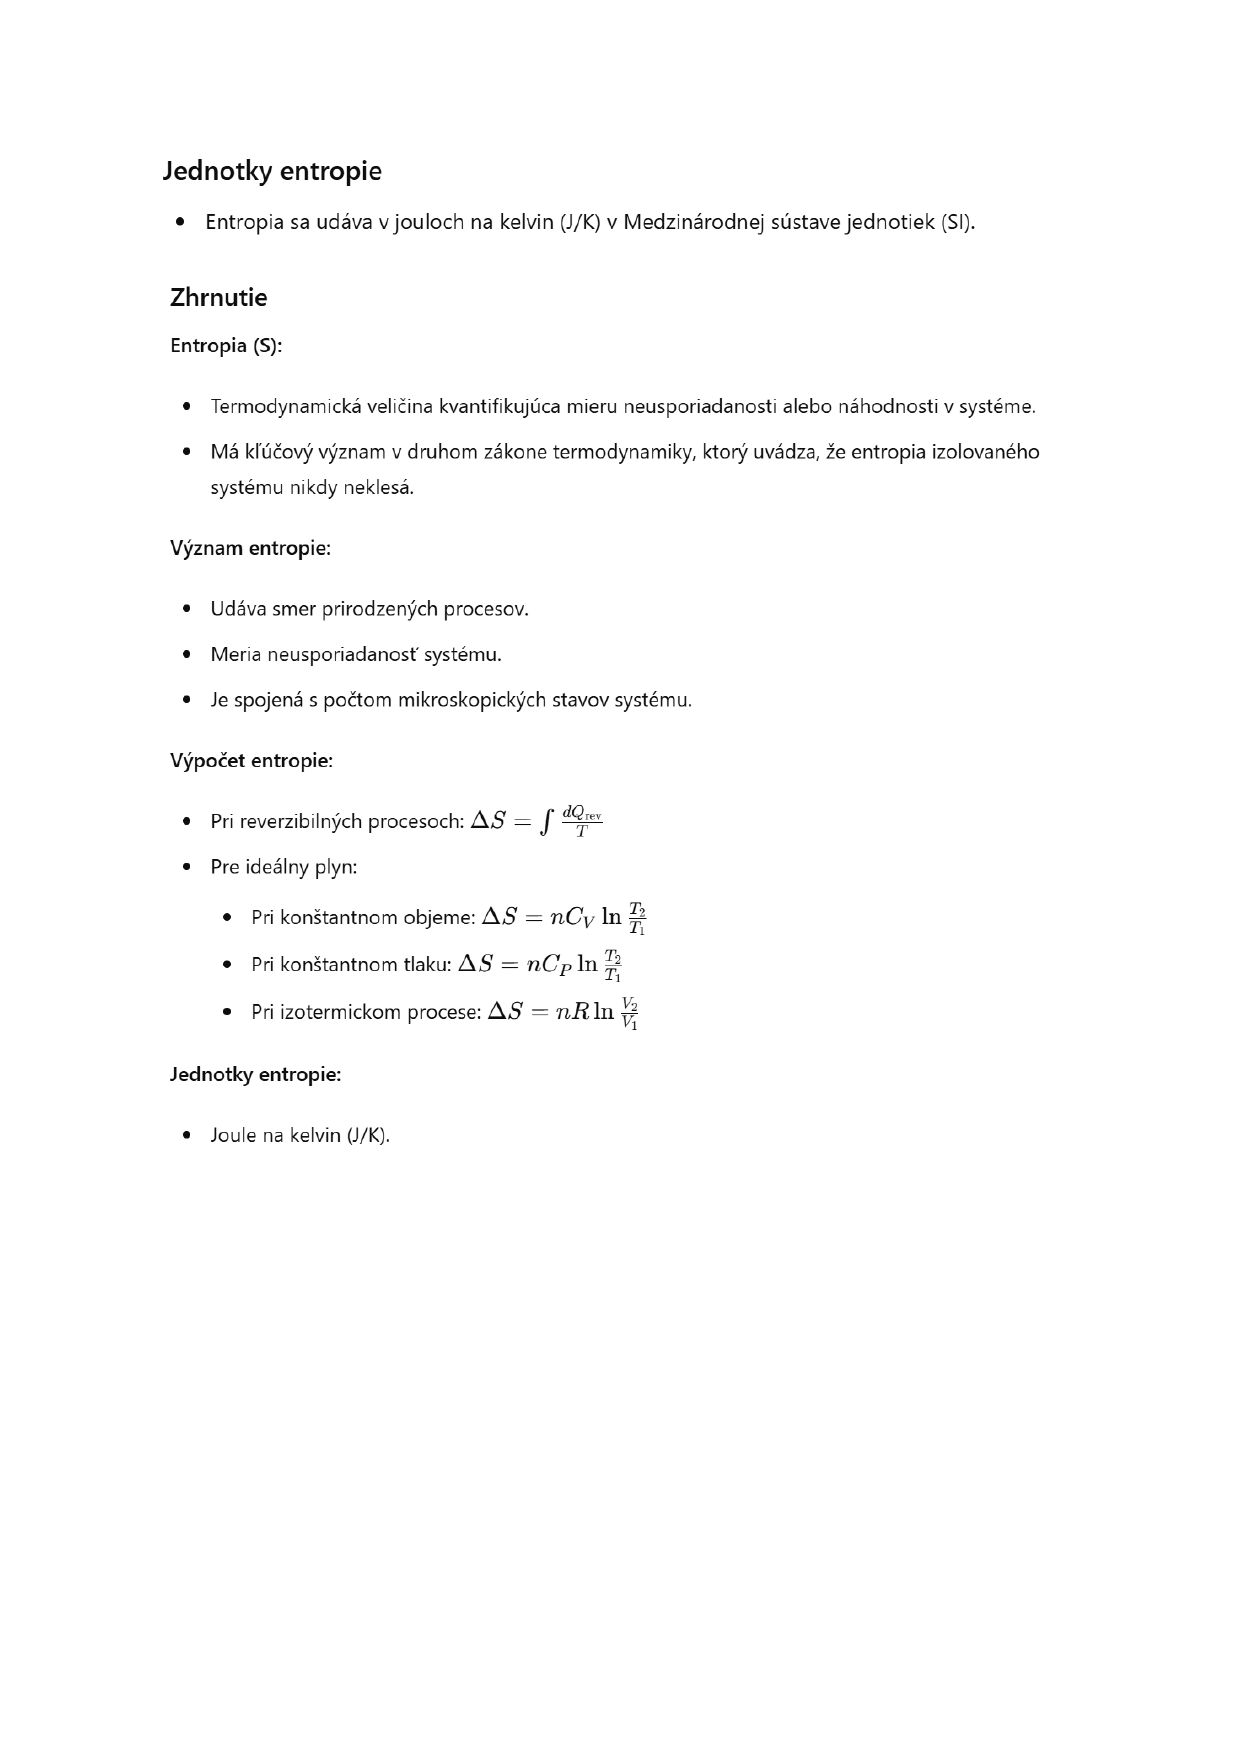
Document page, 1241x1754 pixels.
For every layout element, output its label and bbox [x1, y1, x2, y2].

picture [147, 271, 1093, 1165]
picture [147, 147, 1093, 269]
